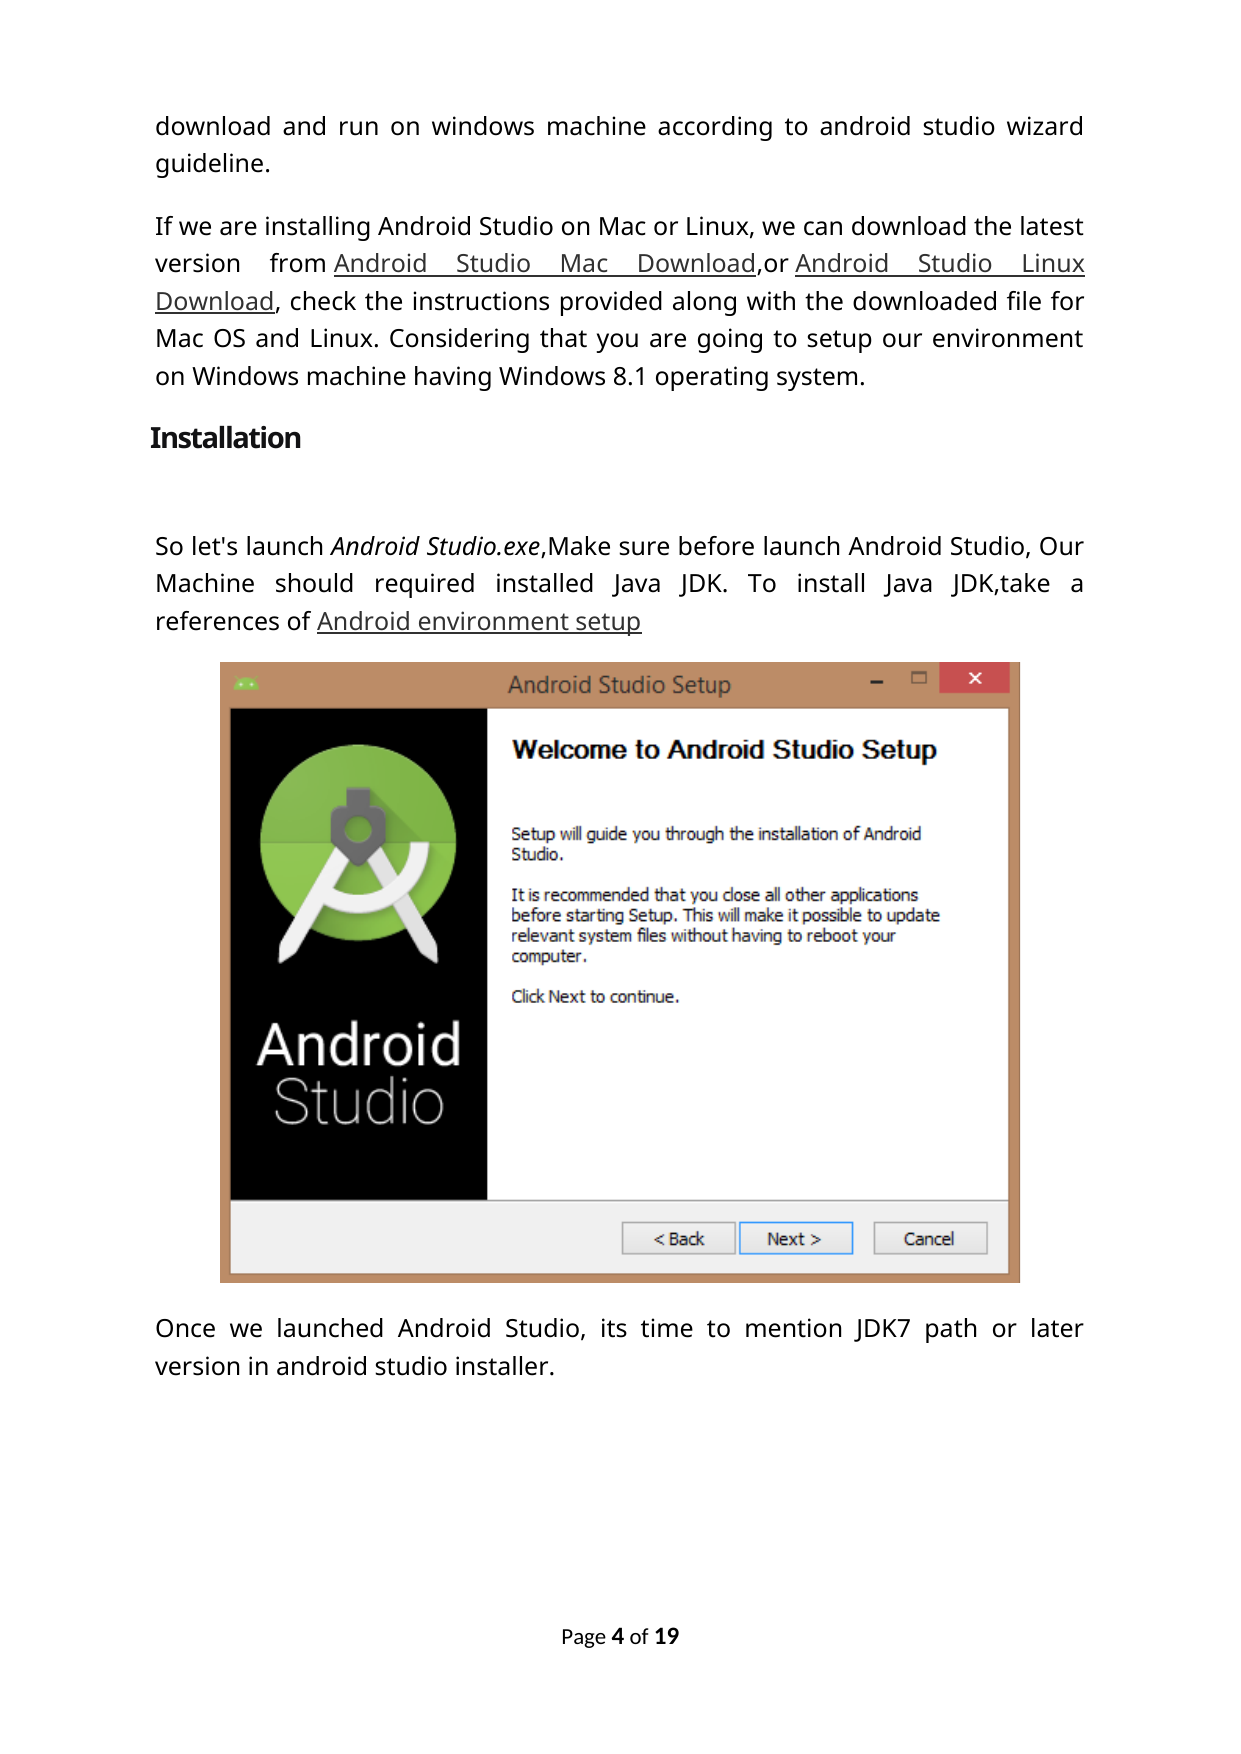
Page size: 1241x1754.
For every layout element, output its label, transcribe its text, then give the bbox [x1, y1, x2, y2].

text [155, 105, 1085, 180]
text If we are installing Android Studio on Mac or Linux, we can download the latest version from Android Studio Mac Download,or Android Studio Linux Download, check the instructions provided along with the downloaded file for Mac OS and Linux. Considering that you are going to setup our environment on Windows machine having Windows 8.1 operating system. [155, 205, 1085, 392]
text So let's launch Android Studio.exe,Make sure before launch Android Studio, Our Machine should required installed Java JDK. To install Java JDK,take a references of Android environment setup [155, 525, 1085, 637]
picture [220, 662, 1020, 1283]
text Once we launched Android Studio, its time to mention JDK7 path or later version in android studio installer. [155, 1307, 1085, 1382]
subtitle Installation [150, 417, 1085, 457]
